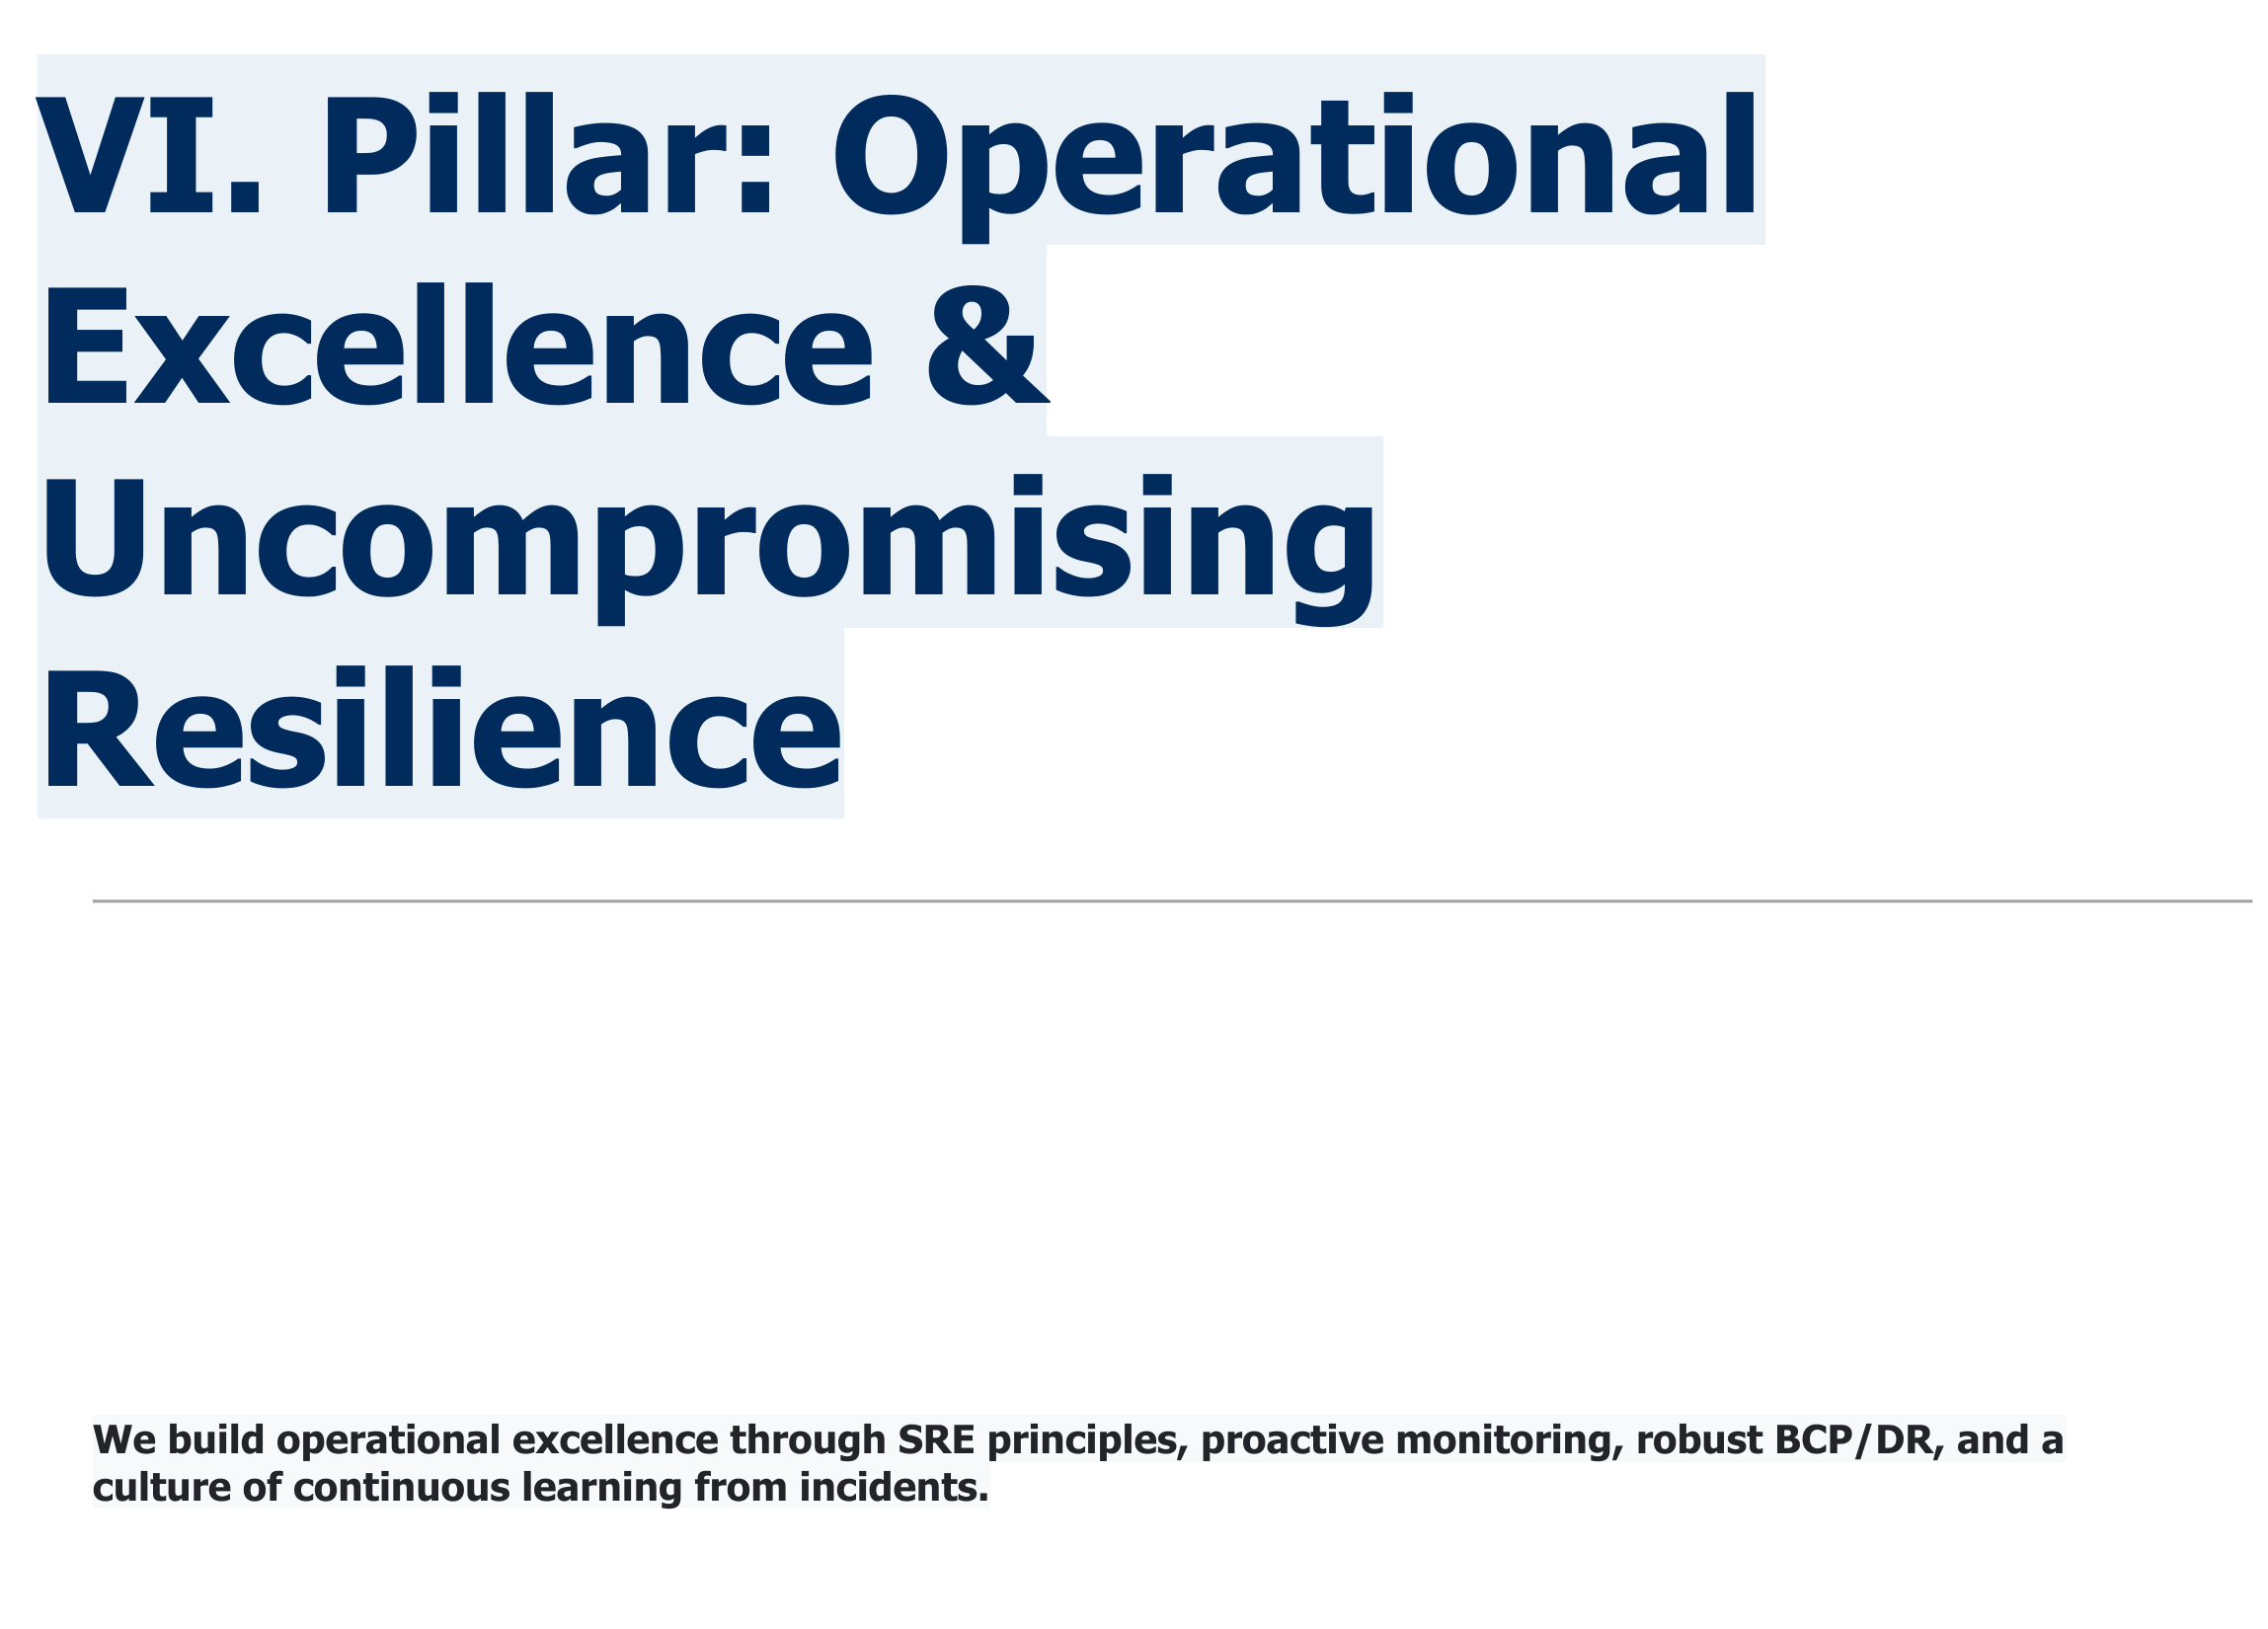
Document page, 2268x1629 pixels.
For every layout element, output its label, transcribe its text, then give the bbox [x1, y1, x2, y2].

subtitle VI. Pillar: Operational Excellence & Uncompromising Resilience [844, 54, 2230, 818]
text We build operational excellence through SRE principles, proactive monitoring, robust BCP/DR, and a culture of continuous learning from incidents. [990, 1415, 2175, 1509]
